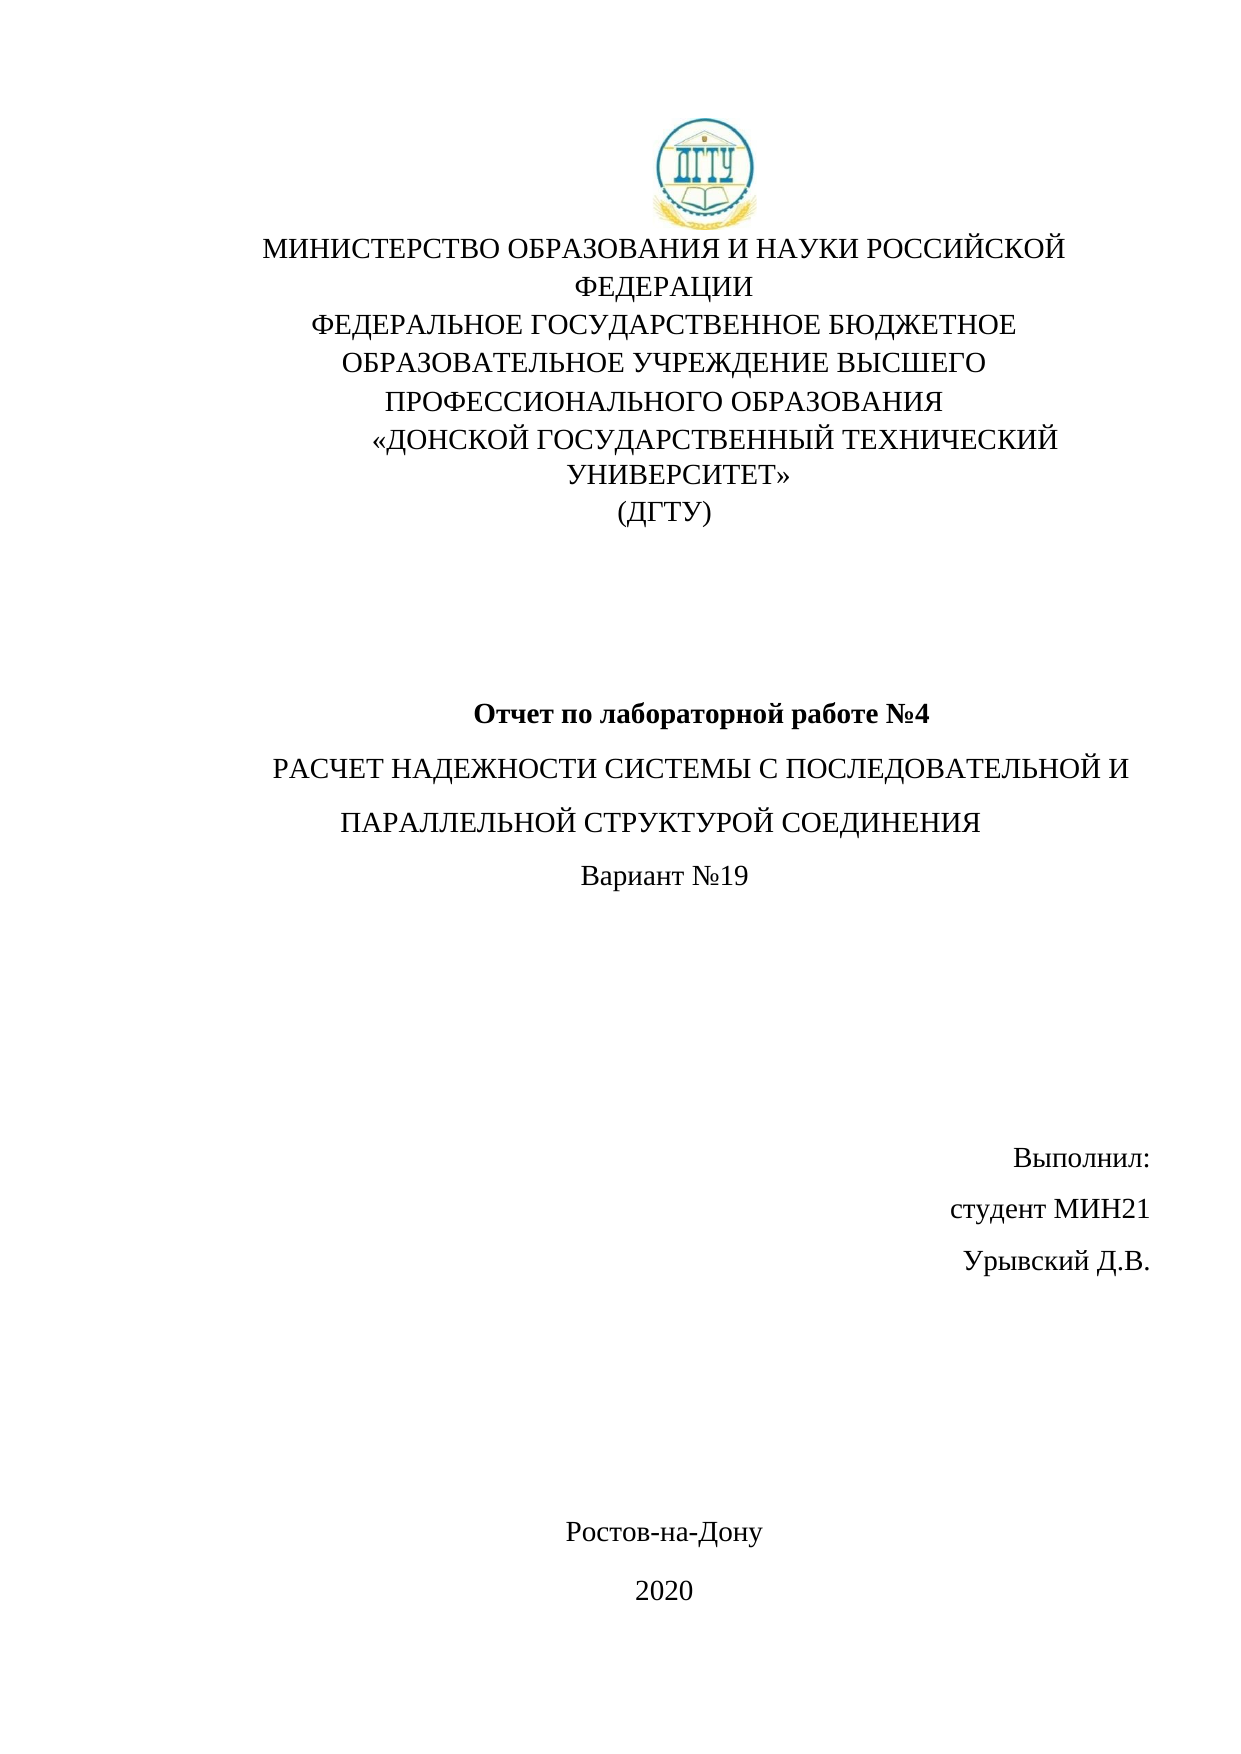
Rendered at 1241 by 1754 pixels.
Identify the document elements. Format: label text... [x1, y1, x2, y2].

text «ДОНСКОЙ ГОСУДАРСТВЕННЫЙ ТЕХНИЧЕСКИЙ УНИВЕРСИТЕТ» [205, 422, 1152, 491]
text ПРОФЕССИОНАЛЬНОГО ОБРАЗОВАНИЯ [250, 384, 1078, 417]
text Ростов-на-Дону [250, 1514, 1078, 1548]
text Отчет по лабораторной работе №4 [177, 696, 1152, 730]
text ФЕДЕРАЦИИ [250, 269, 1077, 303]
text (ДГТУ) [250, 494, 1078, 528]
text Урывский Д.В. [177, 1243, 1151, 1277]
text МИНИСТЕРСТВО ОБРАЗОВАНИЯ И НАУКИ РОССИЙСКОЙ [250, 231, 1077, 265]
text ОБРАЗОВАТЕЛЬНОЕ УЧРЕЖДЕНИЕ ВЫСШЕГО [250, 346, 1078, 379]
text Выполнил: [177, 1140, 1151, 1173]
text 2020 [250, 1573, 1078, 1606]
text ФЕДЕРАЛЬНОЕ ГОСУДАРСТВЕННОЕ БЮДЖЕТНОЕ [250, 307, 1077, 341]
text РАСЧЕТ НАДЕЖНОСТИ СИСТЕМЫ С ПОСЛЕДОВАТЕЛЬНОЙ И ПАРАЛЛЕЛЬНОЙ СТРУКТУРОЙ СОЕДИНЕНИЯ Вариант №19 [177, 751, 1152, 892]
picture [652, 118, 757, 230]
text студент МИН21 [177, 1192, 1151, 1225]
